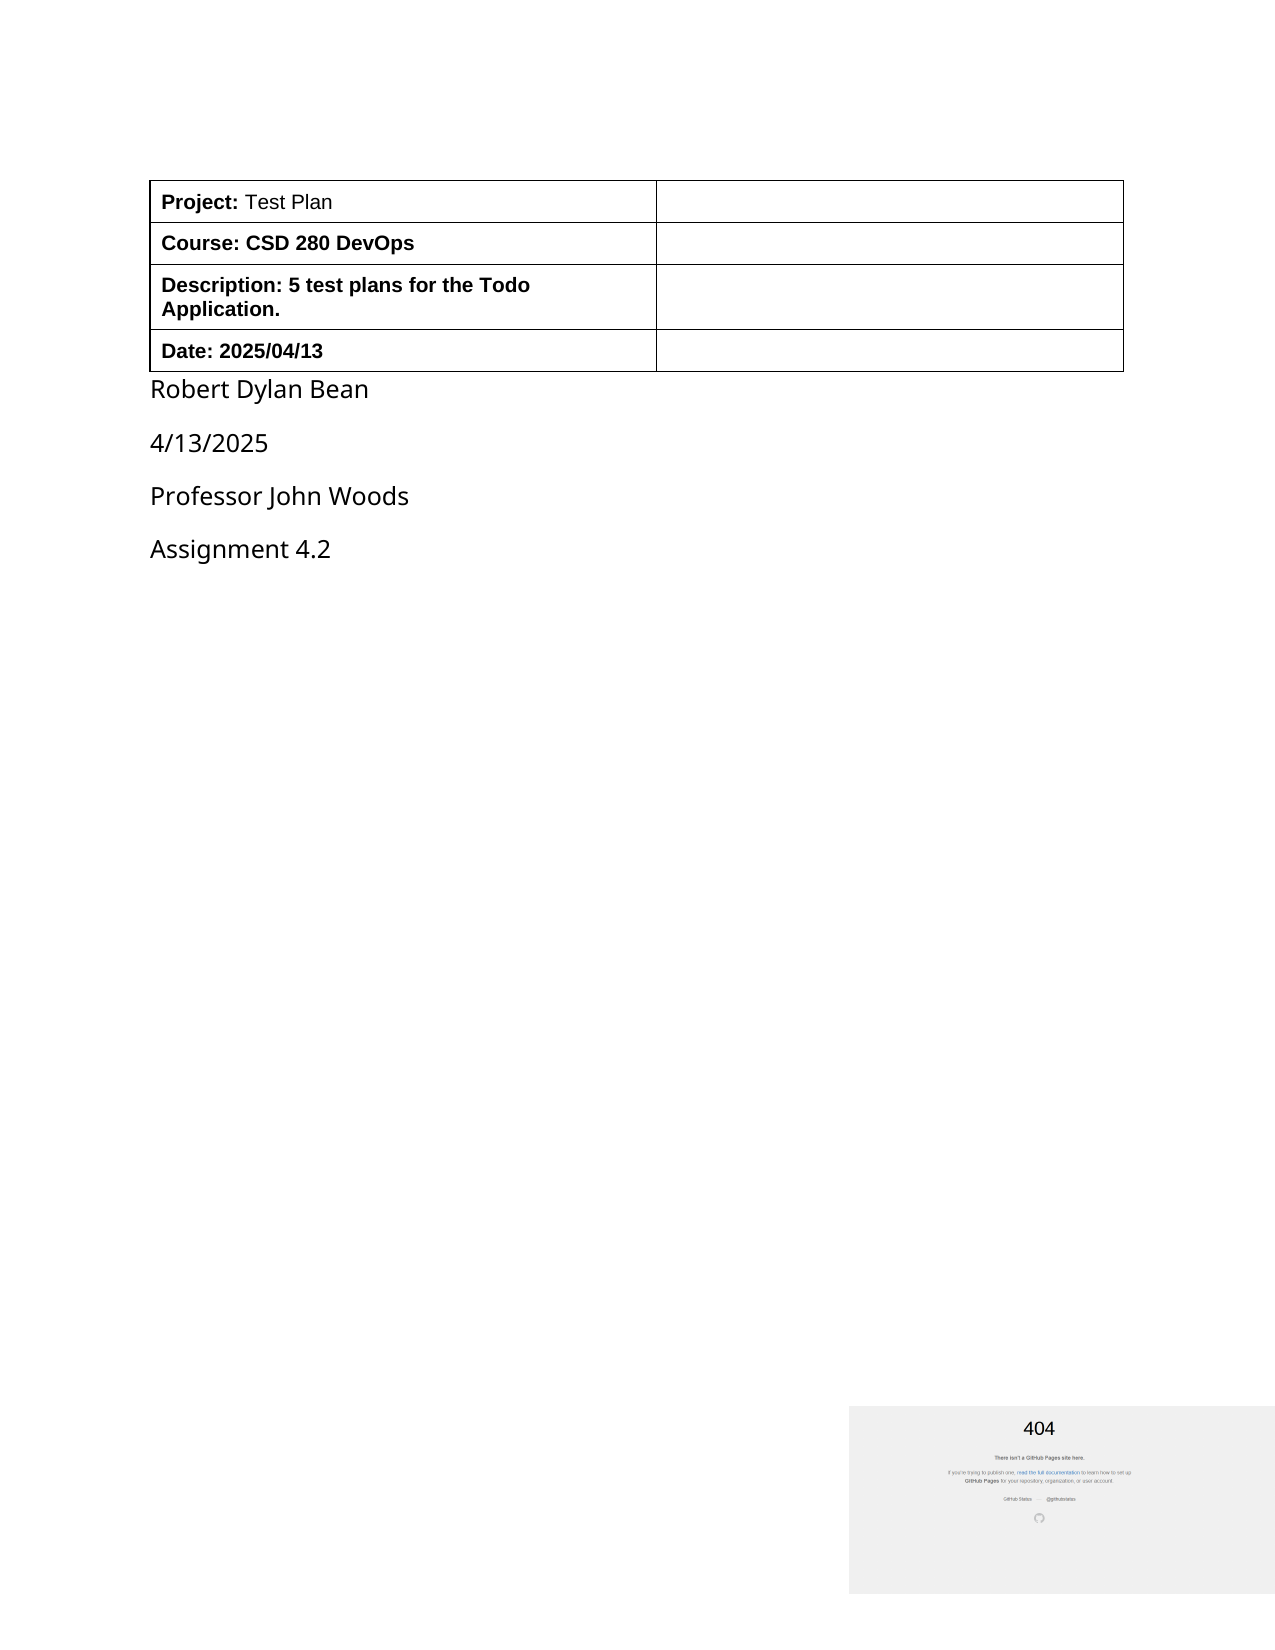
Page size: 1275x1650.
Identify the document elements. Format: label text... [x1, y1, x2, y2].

text Robert Dylan Bean [150, 372, 1125, 406]
table_cell [657, 330, 1123, 371]
table_cell [657, 265, 1123, 329]
table_cell Description: 5 test plans for the Todo Application. [151, 265, 656, 329]
table_header [657, 181, 1123, 222]
table_cell [657, 223, 1123, 263]
text Professor John Woods [150, 479, 1125, 513]
table_cell Date: 2025/04/13 [151, 330, 656, 371]
table_cell Course: CSD 280 DevOps [151, 223, 656, 263]
picture [849, 1406, 1275, 1594]
table_header Project: Test Plan [151, 181, 656, 222]
text Assignment 4.2 [150, 532, 1125, 566]
text 4/13/2025 [150, 425, 1125, 459]
